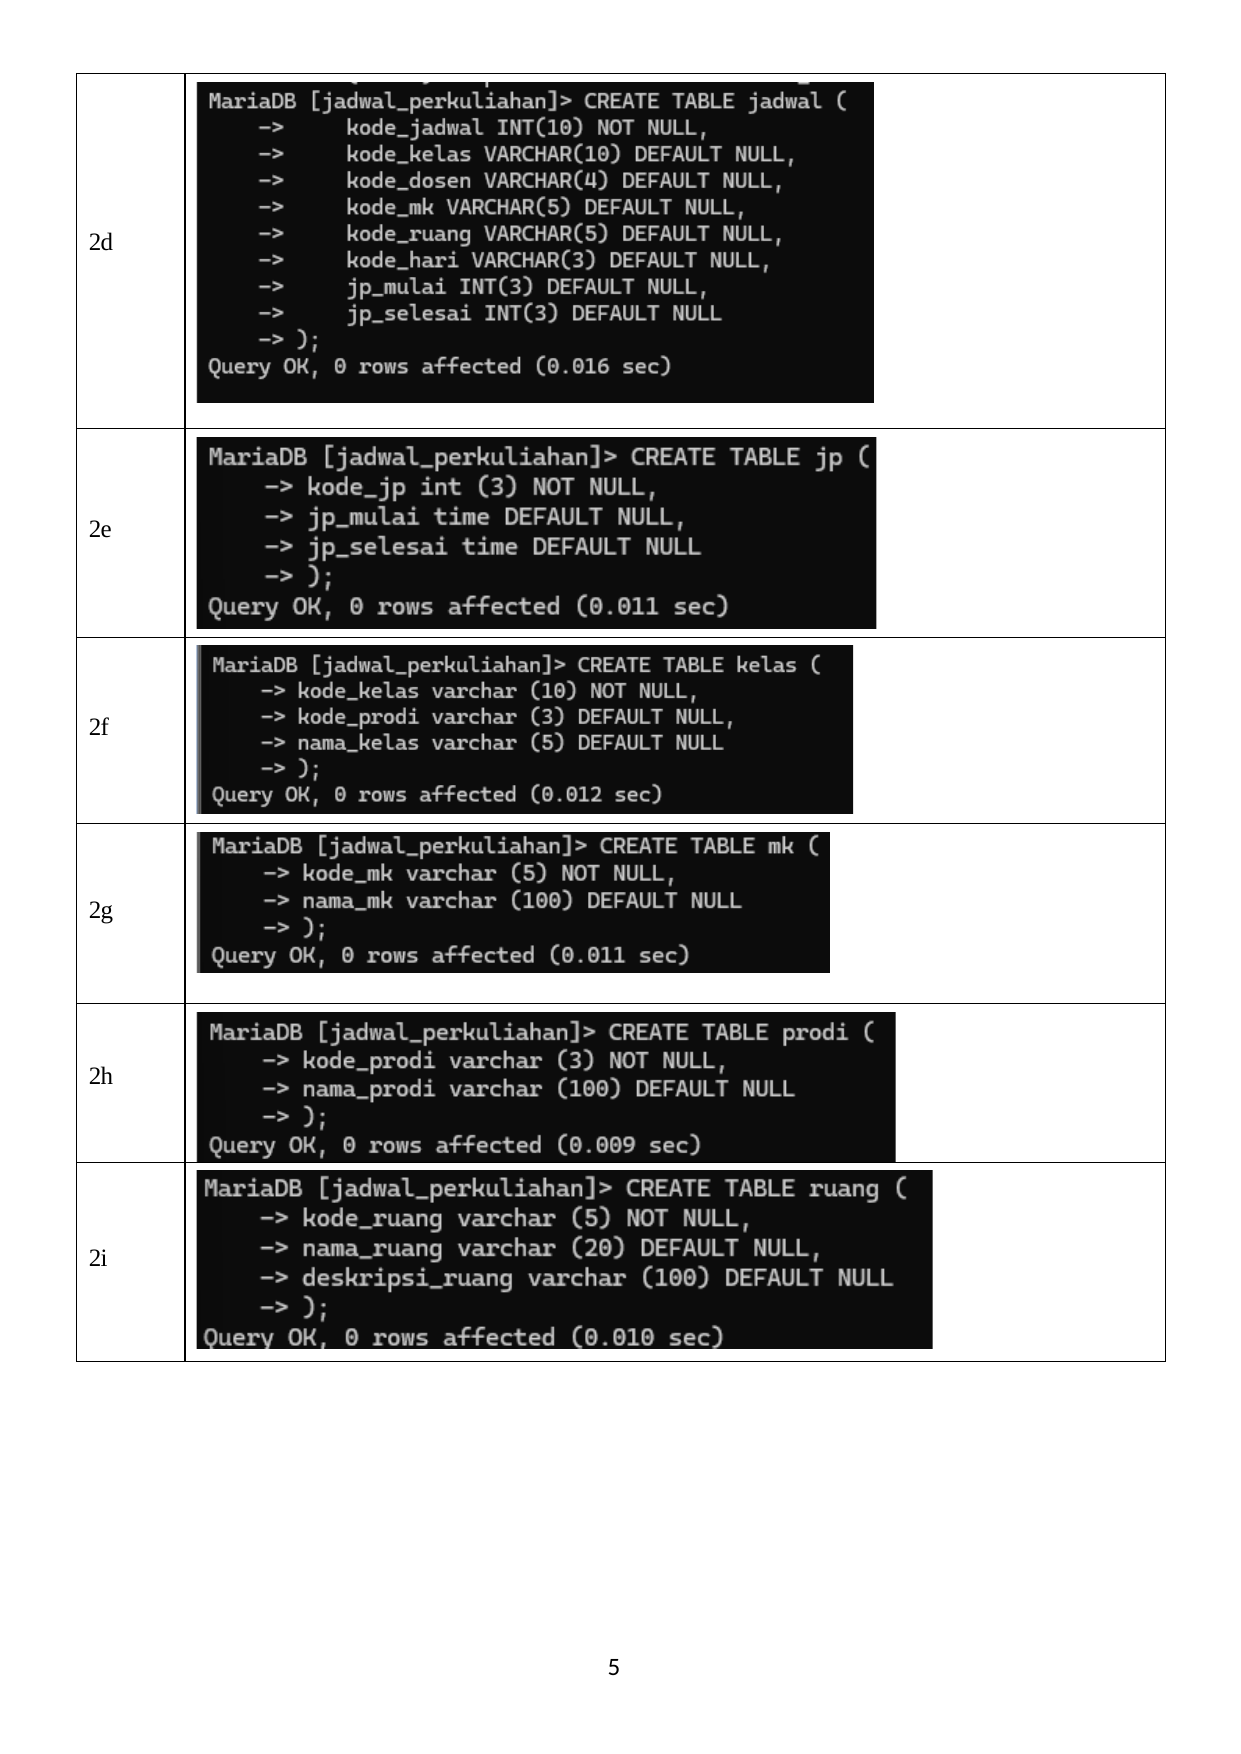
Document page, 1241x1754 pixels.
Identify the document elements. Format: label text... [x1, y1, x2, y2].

table_cell 2g [77, 824, 184, 1003]
table_header 2d [77, 74, 184, 428]
table_cell 2f [77, 638, 184, 823]
table_cell 2e [77, 429, 184, 637]
table_cell [186, 824, 1165, 1003]
picture [196, 82, 874, 403]
table_cell [186, 1163, 1165, 1361]
picture [196, 832, 830, 973]
table_cell 2h [77, 1004, 184, 1162]
picture [196, 1012, 896, 1162]
table_cell [186, 638, 1165, 823]
picture [196, 645, 854, 814]
table_cell [186, 429, 1165, 637]
table_header [186, 74, 1165, 428]
table_cell 2i [77, 1163, 184, 1361]
picture [196, 1170, 933, 1349]
picture [196, 437, 877, 629]
table_cell [186, 1004, 1165, 1162]
